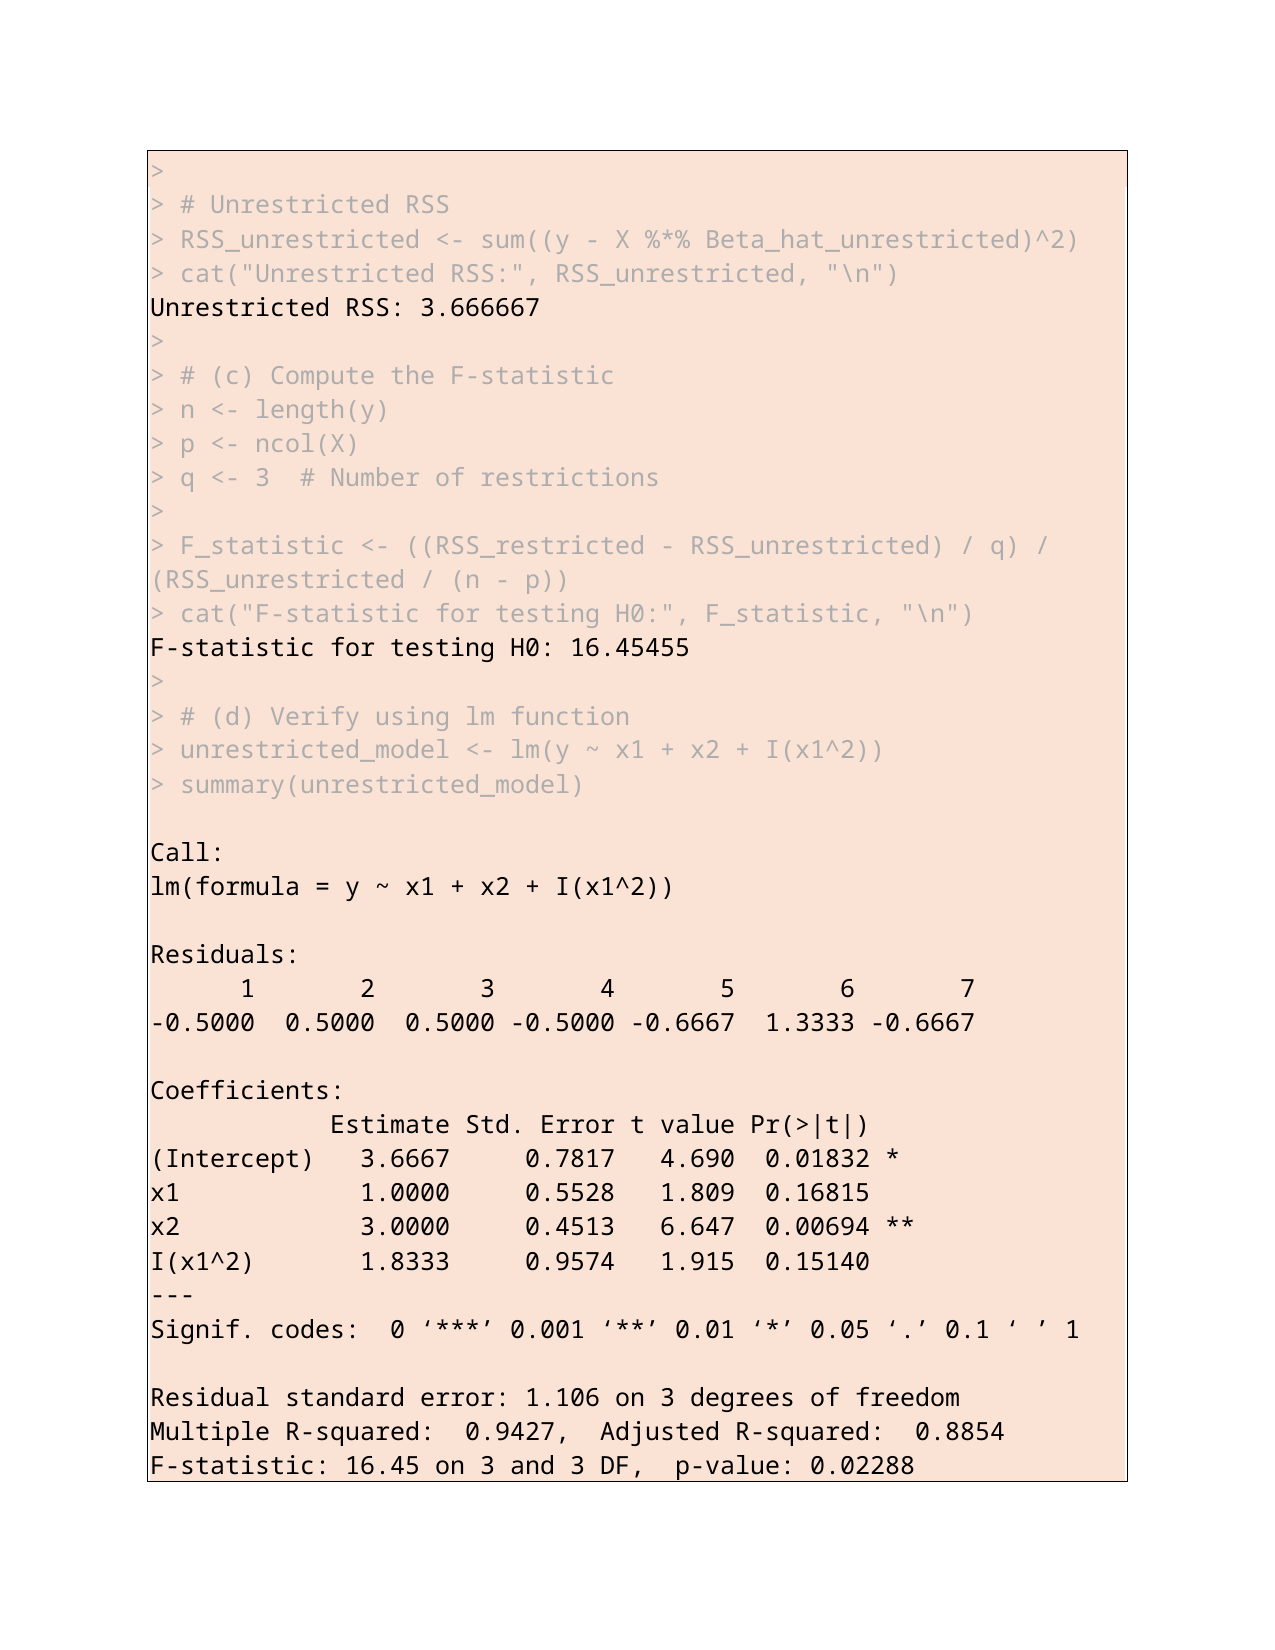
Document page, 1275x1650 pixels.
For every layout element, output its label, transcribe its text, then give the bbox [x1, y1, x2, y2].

text F-statistic: 16.45 on 3 and 3 DF, p-value: 0.02288 [150, 1447, 1125, 1481]
text Signif. codes: 0 ‘***’ 0.001 ‘**’ 0.01 ‘*’ 0.05 ‘.’ 0.1 ‘ ’ 1 [150, 1311, 1125, 1345]
text > [150, 664, 1125, 698]
text x2 3.0000 0.4513 6.647 0.00694 ** [150, 1209, 1125, 1243]
text > p <- ncol(X) [150, 426, 1125, 460]
text Coefficients: [150, 1073, 1125, 1107]
text > # (c) Compute the F-statistic [150, 357, 1125, 392]
text > cat("Unrestricted RSS:", RSS_unrestricted, "\n") [150, 255, 1125, 289]
text Unrestricted RSS: 3.666667 [150, 289, 1125, 323]
text Multiple R-squared: 0.9427, Adjusted R-squared: 0.8854 [150, 1413, 1125, 1447]
text Estimate Std. Error t value Pr(>|t|) [150, 1107, 1125, 1141]
text > # (d) Verify using lm function [150, 698, 1125, 732]
text > F_statistic <- ((RSS_restricted - RSS_unrestricted) / q) / (RSS_unrestricted / (n - p)) [150, 528, 1125, 596]
text > q <- 3 # Number of restrictions [150, 460, 1125, 494]
text x1 1.0000 0.5528 1.809 0.16815 [150, 1175, 1125, 1209]
text > [150, 494, 1125, 528]
text Call: [150, 834, 1125, 868]
text 1 2 3 4 5 6 7 [150, 971, 1125, 1005]
text > cat("F-statistic for testing H0:", F_statistic, "\n") [150, 596, 1125, 630]
text > summary(unrestricted_model) [150, 766, 1125, 800]
text Residuals: [150, 937, 1125, 971]
text lm(formula = y ~ x1 + x2 + I(x1^2)) [150, 868, 1125, 902]
text > unrestricted_model <- lm(y ~ x1 + x2 + I(x1^2)) [150, 732, 1125, 766]
text > [150, 323, 1125, 357]
text -0.5000 0.5000 0.5000 -0.5000 -0.6667 1.3333 -0.6667 [150, 1005, 1125, 1039]
text > # Unrestricted RSS [150, 187, 1125, 221]
text > RSS_unrestricted <- sum((y - X %*% Beta_hat_unrestricted)^2) [150, 221, 1125, 255]
text > [148, 151, 1127, 187]
text F-statistic for testing H0: 16.45455 [150, 630, 1125, 664]
text (Intercept) 3.6667 0.7817 4.690 0.01832 * [150, 1141, 1125, 1175]
text --- [150, 1277, 1125, 1311]
text Residual standard error: 1.106 on 3 degrees of freedom [150, 1379, 1125, 1413]
text > n <- length(y) [150, 392, 1125, 426]
text I(x1^2) 1.8333 0.9574 1.915 0.15140 [150, 1243, 1125, 1277]
